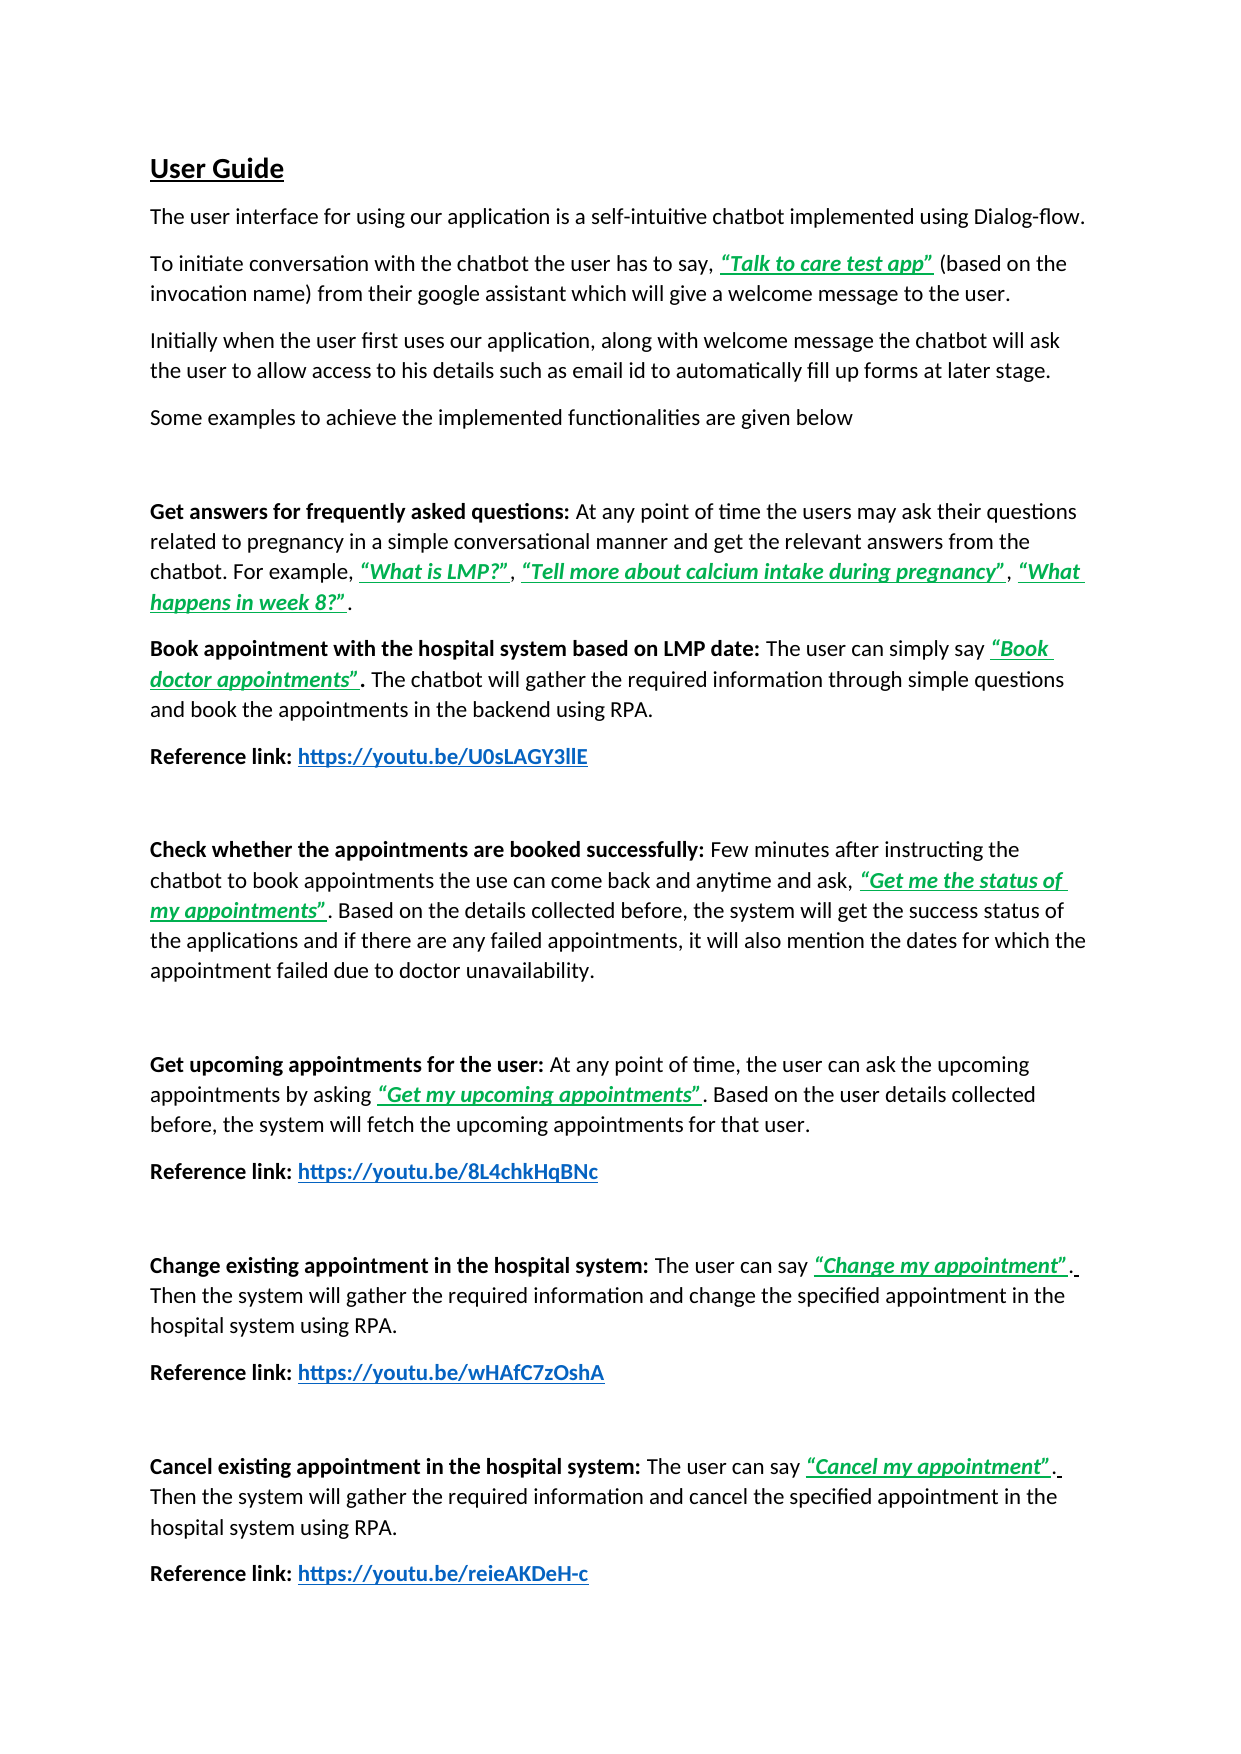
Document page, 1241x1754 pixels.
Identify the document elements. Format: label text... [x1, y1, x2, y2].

text Reference link: https://youtu.be/8L4chkHqBNc [150, 1157, 1090, 1186]
text Some examples to achieve the implemented functionalities are given below [150, 403, 1090, 431]
text Cancel existing appointment in the hospital system: The user can say “Cancel my appointment”. Then the system will gather the required information and cancel the specified appointment in the hospital system using RPA. [150, 1452, 1090, 1541]
text Book appointment with the hospital system based on LMP date: The user can simply say “Book doctor appointments”. The chatbot will gather the required information through simple questions and book the appointments in the backend using RPA. [150, 634, 1090, 723]
text Reference link: https://youtu.be/U0sLAGY3llE [150, 742, 1090, 770]
text Reference link: https://youtu.be/wHAfC7zOshA [150, 1358, 1090, 1387]
text To initiate conversation with the chatbot the user has to say, “Talk to care test app” (based on the invocation name) from their google assistant which will give a welcome message to the user. [150, 249, 1090, 307]
text Reference link: https://youtu.be/reieAKDeH-c [150, 1559, 1090, 1588]
text Initially when the user first uses our application, along with welcome message the chatbot will ask the user to allow access to his details such as email id to automatically fill up forms at later stage. [150, 326, 1090, 384]
text Check whether the appointments are booked successfully: Few minutes after instructing the chatbot to book appointments the use can come back and anytime and ask, “Get me the status of my appointments”. Based on the details collected before, the system will get the success status of the applications and if there are any failed appointments, it will also mention the dates for which the appointment failed due to doctor unavailability. [150, 836, 1090, 984]
text Change existing appointment in the hospital system: The user can say “Change my appointment”. Then the system will gather the required information and change the specified appointment in the hospital system using RPA. [150, 1251, 1090, 1340]
text Get answers for frequently asked questions: At any point of time the users may ask their questions related to pregnancy in a simple conversational manner and get the relevant answers from the chatbot. For example, “What is LMP?”, “Tell more about calcium intake during pregnancy”, “What happens in week 8?”. [150, 497, 1090, 616]
text User Guide [150, 150, 1090, 186]
text The user interface for using our application is a self-intuitive chatbot implemented using Dialog-flow. [150, 202, 1090, 230]
text Get upcoming appointments for the user: At any point of time, the user can ask the upcoming appointments by asking “Get my upcoming appointments”. Based on the user details collected before, the system will fetch the upcoming appointments for that user. [150, 1050, 1090, 1139]
